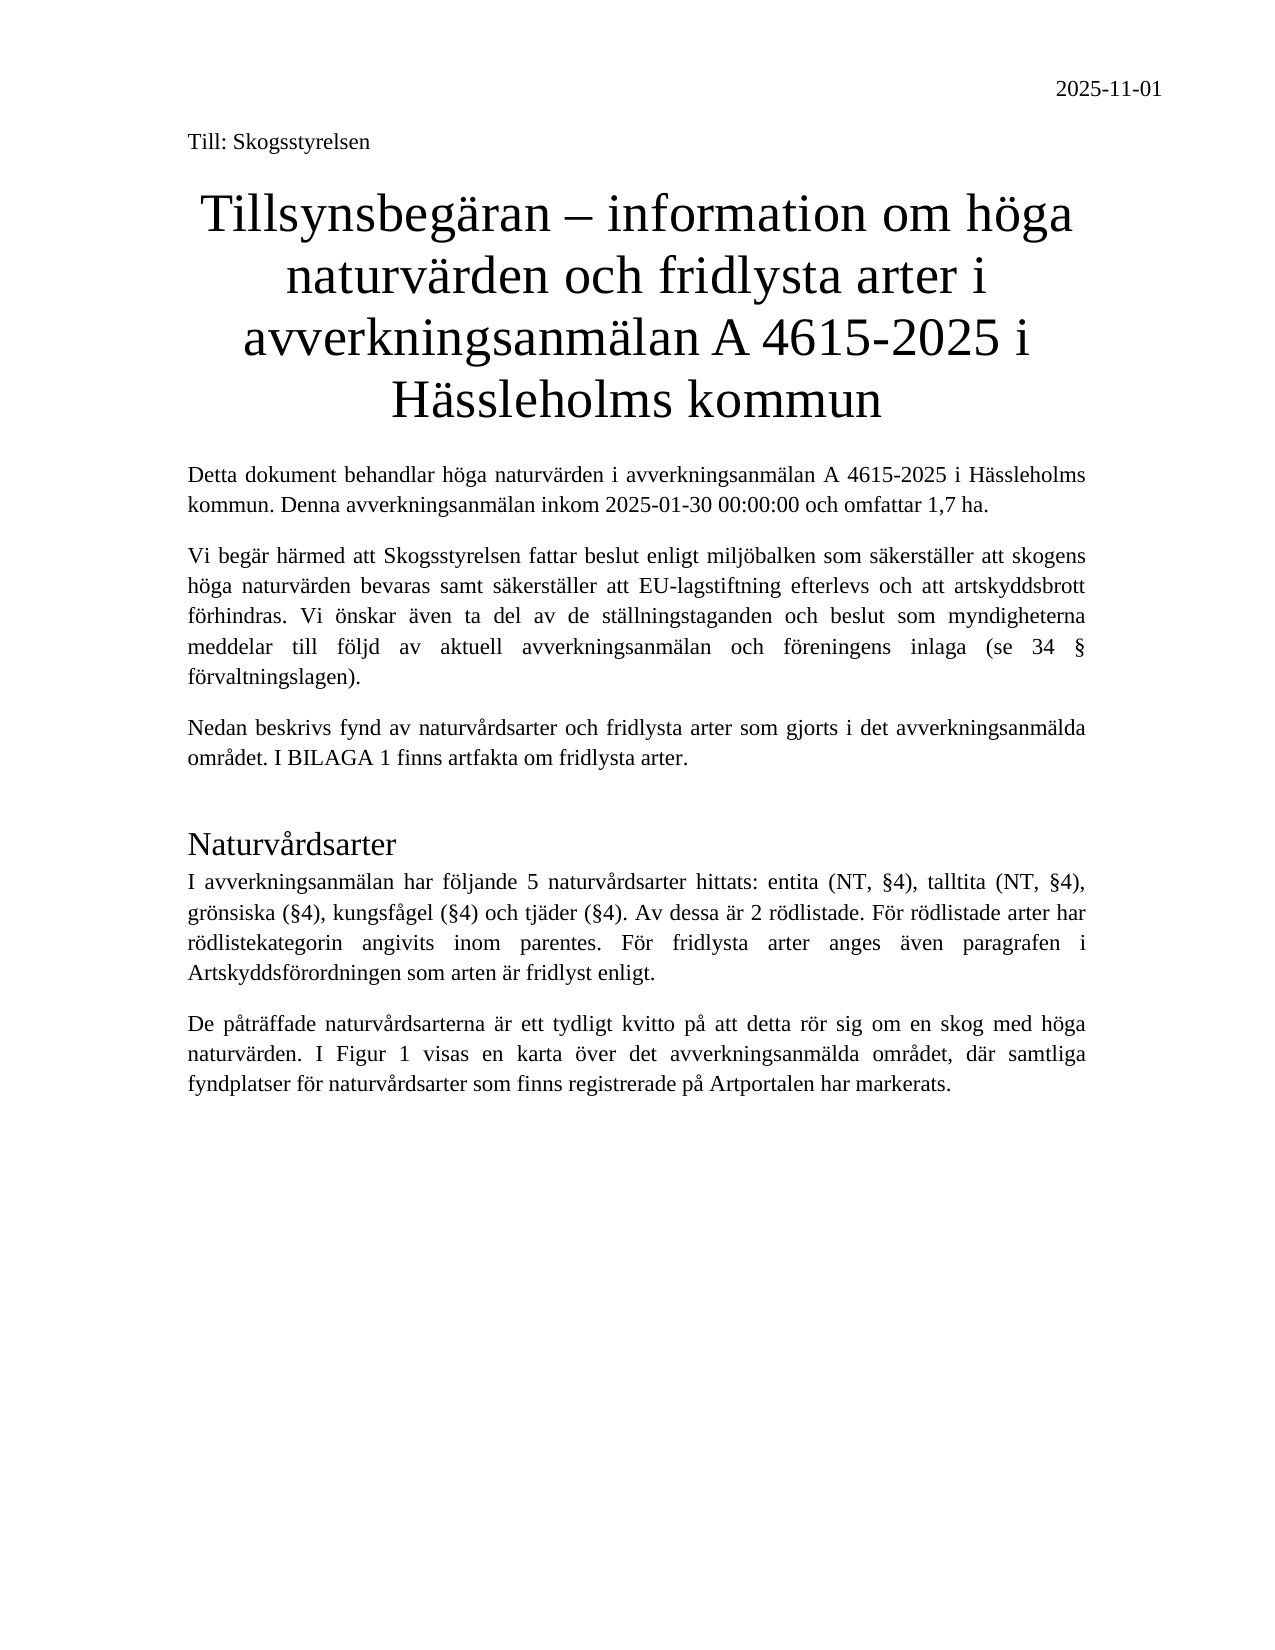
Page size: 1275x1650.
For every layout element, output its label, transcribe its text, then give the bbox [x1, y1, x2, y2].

subtitle Naturvårdsarter [187, 824, 1087, 863]
text Vi begär härmed att Skogsstyrelsen fattar beslut enligt miljöbalken som säkerställer att skogens höga naturvärden bevaras samt säkerställer att EU-lagstiftning efterlevs och att artskyddsbrott förhindras. Vi önskar även ta del av de ställningstaganden och beslut som myndigheterna meddelar till följd av aktuell avverkningsanmälan och föreningens inlaga (se 34 § förvaltningslagen). [187, 542, 1087, 689]
text Nedan beskrivs fynd av naturvårdsarter och fridlysta arter som gjorts i det avverkningsanmälda området. I BILAGA 1 finns artfakta om fridlysta arter. [187, 714, 1087, 771]
text Detta dokument behandlar höga naturvärden i avverkningsanmälan A 4615-2025 i Hässleholms kommun. Denna avverkningsanmälan inkom 2025-01-30 00:00:00 och omfattar 1,7 ha. [187, 461, 1087, 517]
title Tillsynsbegäran – information om höga naturvärden och fridlysta arter i avverkningsanmälan A 4615-2025 i Hässleholms kommun [187, 180, 1087, 429]
text De påträffade naturvårdsarterna är ett tydligt kvitto på att detta rör sig om en skog med höga naturvärden. I Figur 1 visas en karta över det avverkningsanmälda området, där samtliga fyndplatser för naturvårdsarter som finns registrerade på Artportalen har markerats. [187, 1010, 1087, 1097]
text I avverkningsanmälan har följande 5 naturvårdsarter hittats: entita (NT, §4), talltita (NT, §4), grönsiska (§4), kungsfågel (§4) och tjäder (§4). Av dessa är 2 rödlistade. För rödlistade arter har rödlistekategorin angivits inom parentes. För fridlysta arter anges även paragrafen i Artskyddsförordningen som arten är fridlyst enligt. [187, 868, 1087, 985]
